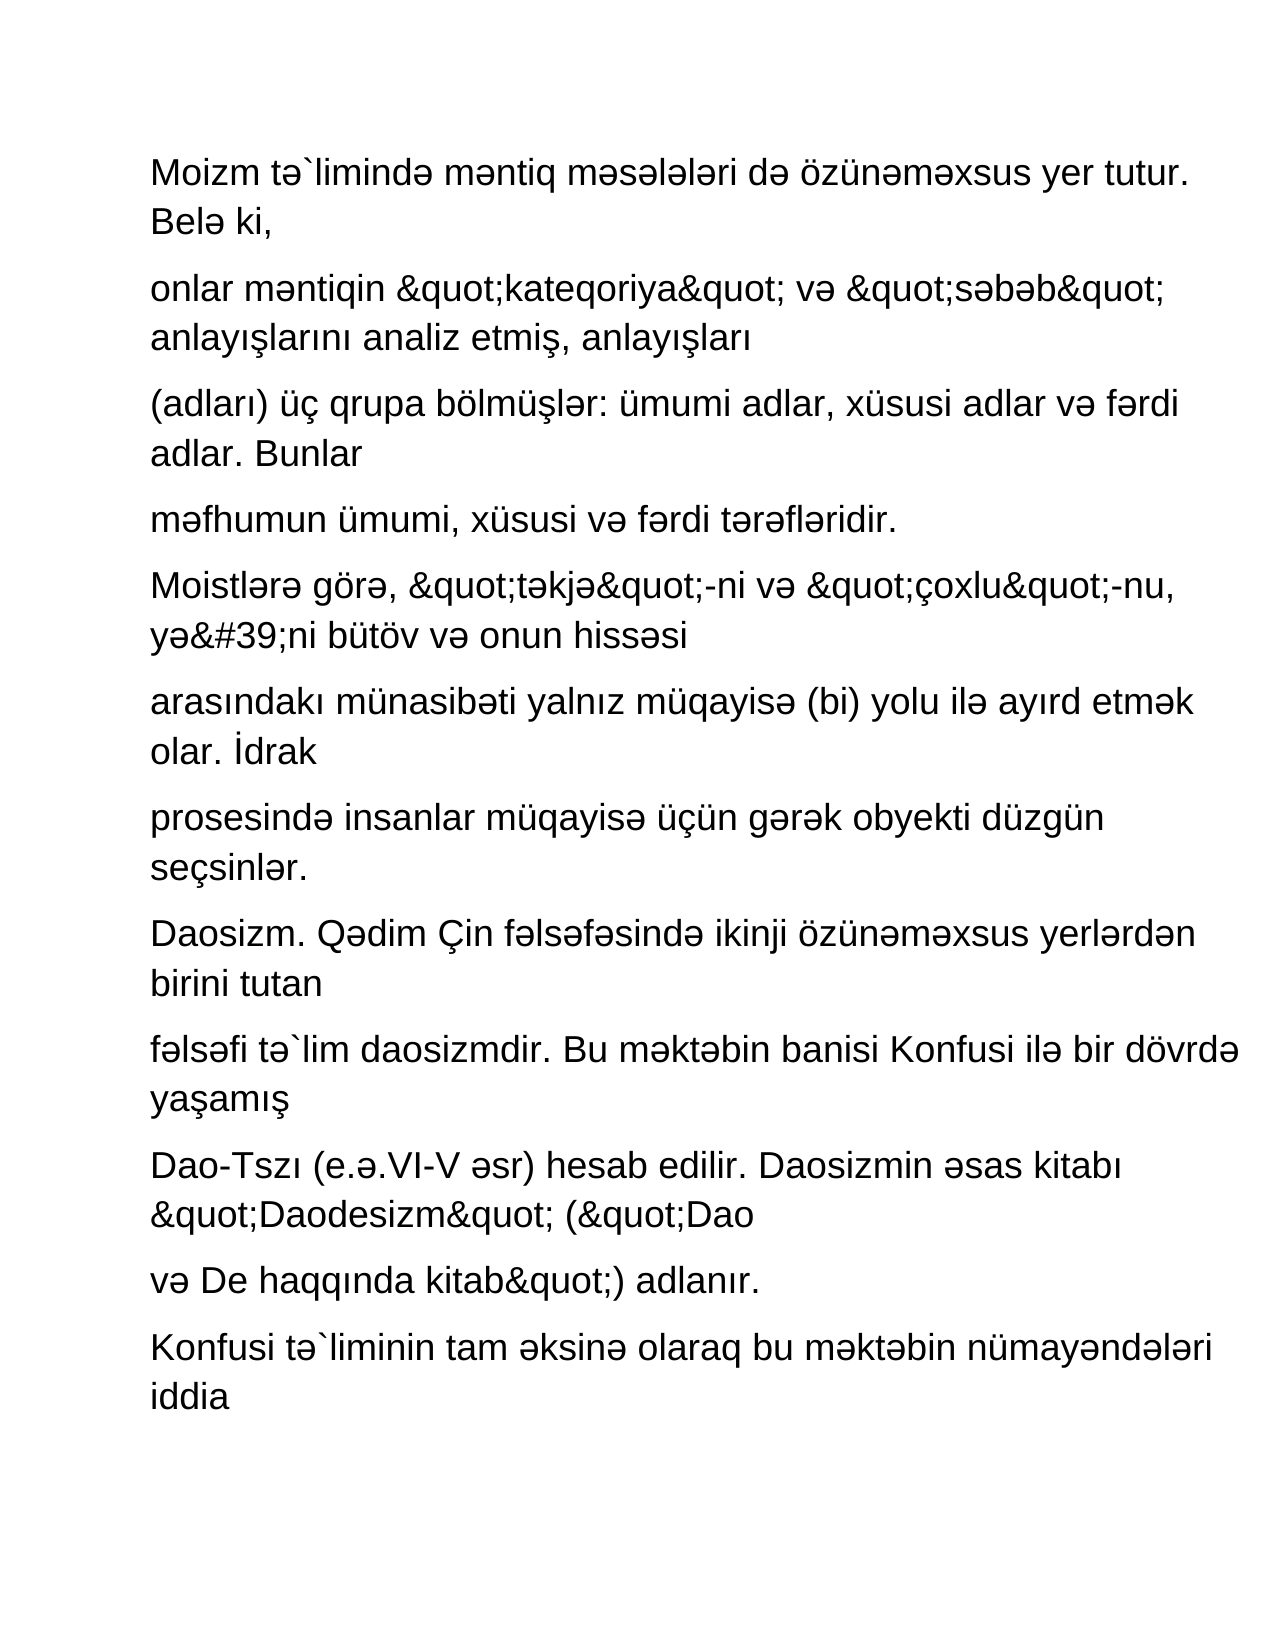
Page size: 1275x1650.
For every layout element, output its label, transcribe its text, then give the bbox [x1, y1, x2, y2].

text Daosizm. Qədim Çin fəlsəfəsində ikinji özünəməxsus yerlərdən birini tutan [150, 911, 1243, 1004]
text prosesində insanlar müqayisə üçün gərək obyekti düzgün seçsinlər. [150, 795, 1243, 888]
text və De haqqında kitab&quot;) adlanır. [150, 1259, 1243, 1302]
text (adları) üç qrupa bölmüşlər: ümumi adlar, xüsusi adlar və fərdi adlar. Bunlar [150, 382, 1243, 474]
text məfhumun ümumi, xüsusi və fərdi tərəfləridir. [150, 497, 1243, 541]
text Moizm tə`limində məntiq məsələləri də özünəməxsus yer tutur. Belə ki, [150, 150, 1243, 243]
text fəlsəfi tə`lim daosizmdir. Bu məktəbin banisi Konfusi ilə bir dövrdə yaşamış [150, 1027, 1243, 1120]
text arasındakı münasibəti yalnız müqayisə (bi) yolu ilə ayırd etmək olar. İdrak [150, 679, 1243, 772]
text Konfusi tə`liminin tam əksinə olaraq bu məktəbin nümayəndələri iddia [150, 1325, 1243, 1418]
text Moistlərə görə, &quot;təkjə&quot;-ni və &quot;çoxlu&quot;-nu, yə&#39;ni bütöv və onun hissəsi [150, 564, 1243, 656]
text onlar məntiqin &quot;kateqoriya&quot; və &quot;səbəb&quot; anlayışlarını analiz etmiş, anlayışları [150, 266, 1243, 358]
text Dao-Tszı (e.ə.VI-V əsr) hesab edilir. Daosizmin əsas kitabı &quot;Daodesizm&quot; (&quot;Dao [150, 1143, 1243, 1236]
